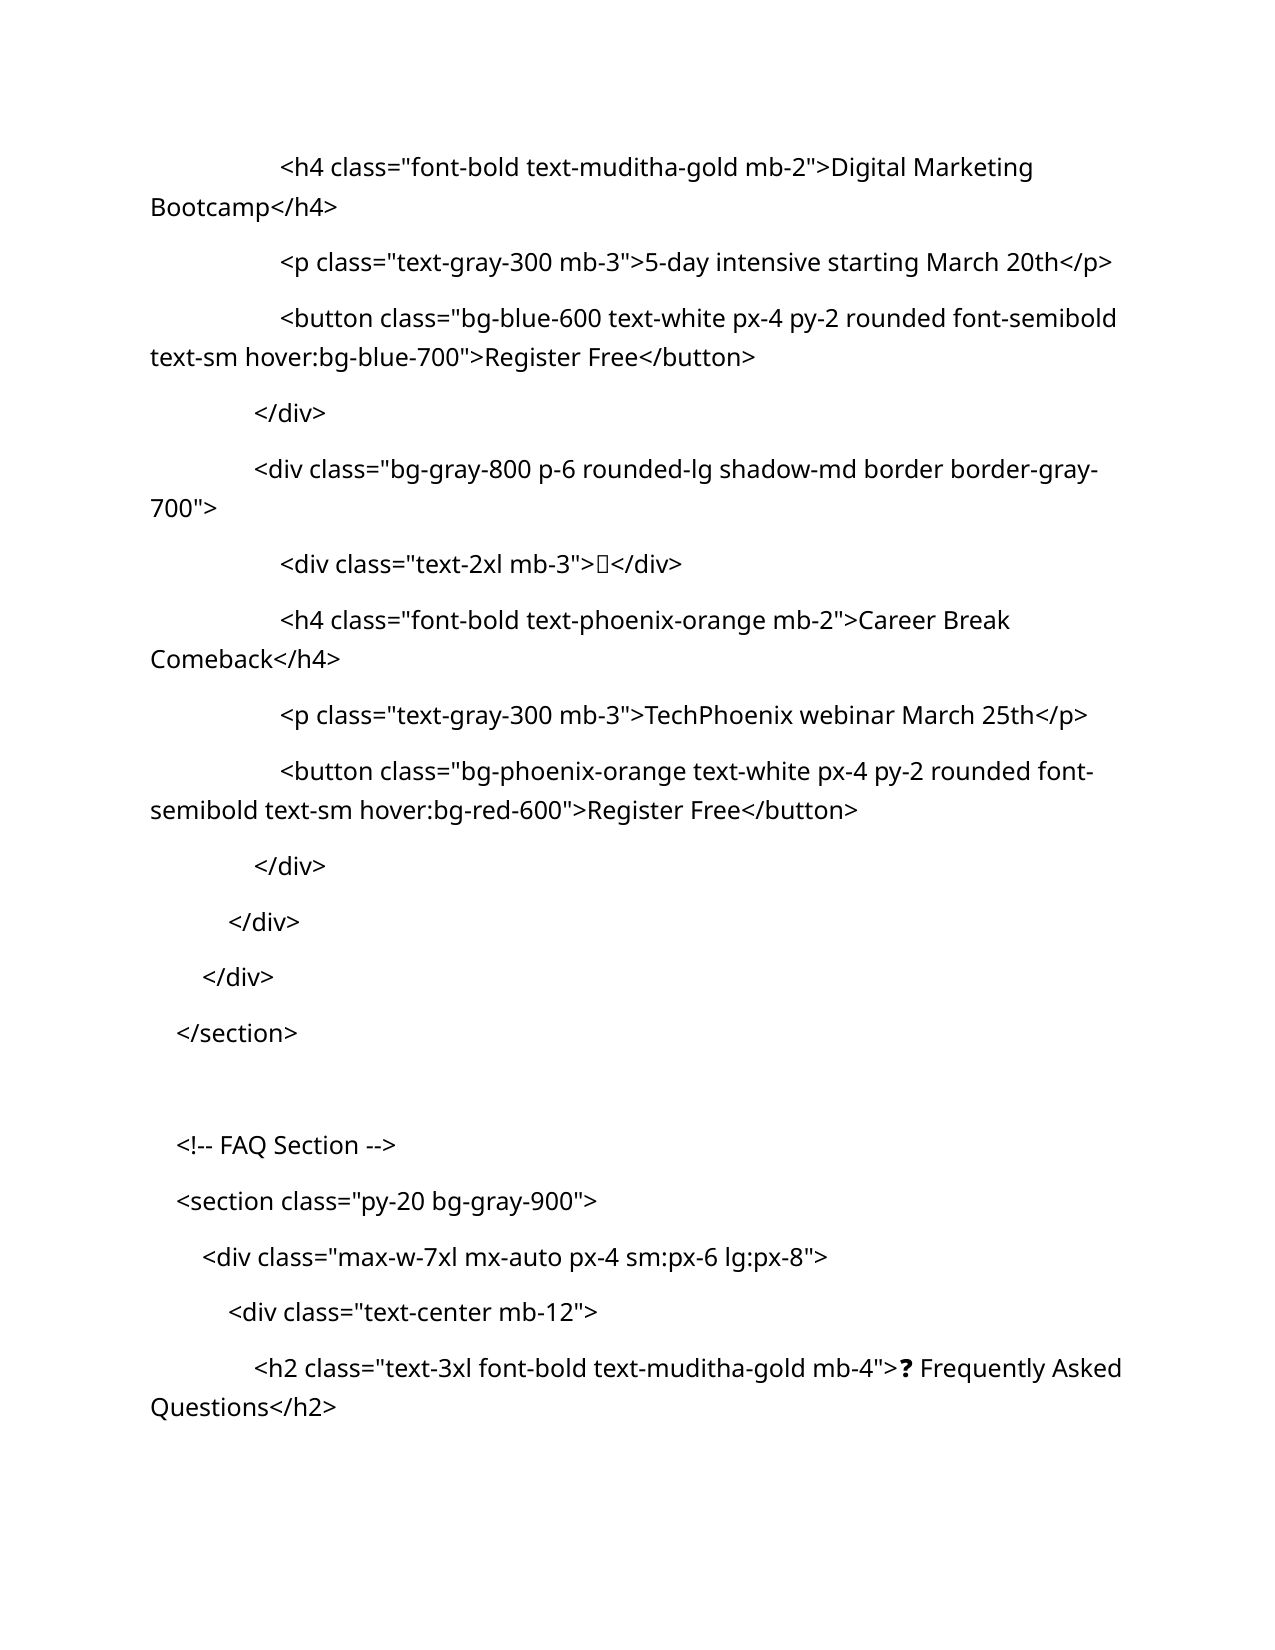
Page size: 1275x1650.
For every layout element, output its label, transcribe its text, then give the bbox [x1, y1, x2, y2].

text <div class="text-center mb-12"> [150, 1295, 1125, 1329]
text <h4 class="font-bold text-muditha-gold mb-2">Digital Marketing Bootcamp</h4> [150, 150, 1125, 223]
text <button class="bg-blue-600 text-white px-4 py-2 rounded font-semibold text-sm hover:bg-blue-700">Register Free</button> [150, 301, 1125, 374]
text <p class="text-gray-300 mb-3">TechPhoenix webinar March 25th</p> [150, 697, 1125, 732]
text <!-- FAQ Section --> [150, 1127, 1125, 1162]
text <div class="bg-gray-800 p-6 rounded-lg shadow-md border border-gray-700"> [150, 452, 1125, 525]
text <section class="py-20 bg-gray-900"> [150, 1183, 1125, 1217]
text </div> [150, 960, 1125, 994]
text <button class="bg-phoenix-orange text-white px-4 py-2 rounded font-semibold text-sm hover:bg-red-600">Register Free</button> [150, 753, 1125, 827]
text </div> [150, 396, 1125, 430]
text <div class="text-2xl mb-3">🔥</div> [150, 547, 1125, 581]
text <h2 class="text-3xl font-bold text-muditha-gold mb-4">❓ Frequently Asked Questions</h2> [150, 1351, 1125, 1424]
text </div> [150, 904, 1125, 938]
text </section> [150, 1016, 1125, 1050]
text <p class="text-gray-300 mb-3">5-day intensive starting March 20th</p> [150, 245, 1125, 279]
text </div> [150, 848, 1125, 882]
text <div class="max-w-7xl mx-auto px-4 sm:px-6 lg:px-8"> [150, 1239, 1125, 1273]
text <h4 class="font-bold text-phoenix-orange mb-2">Career Break Comeback</h4> [150, 602, 1125, 676]
